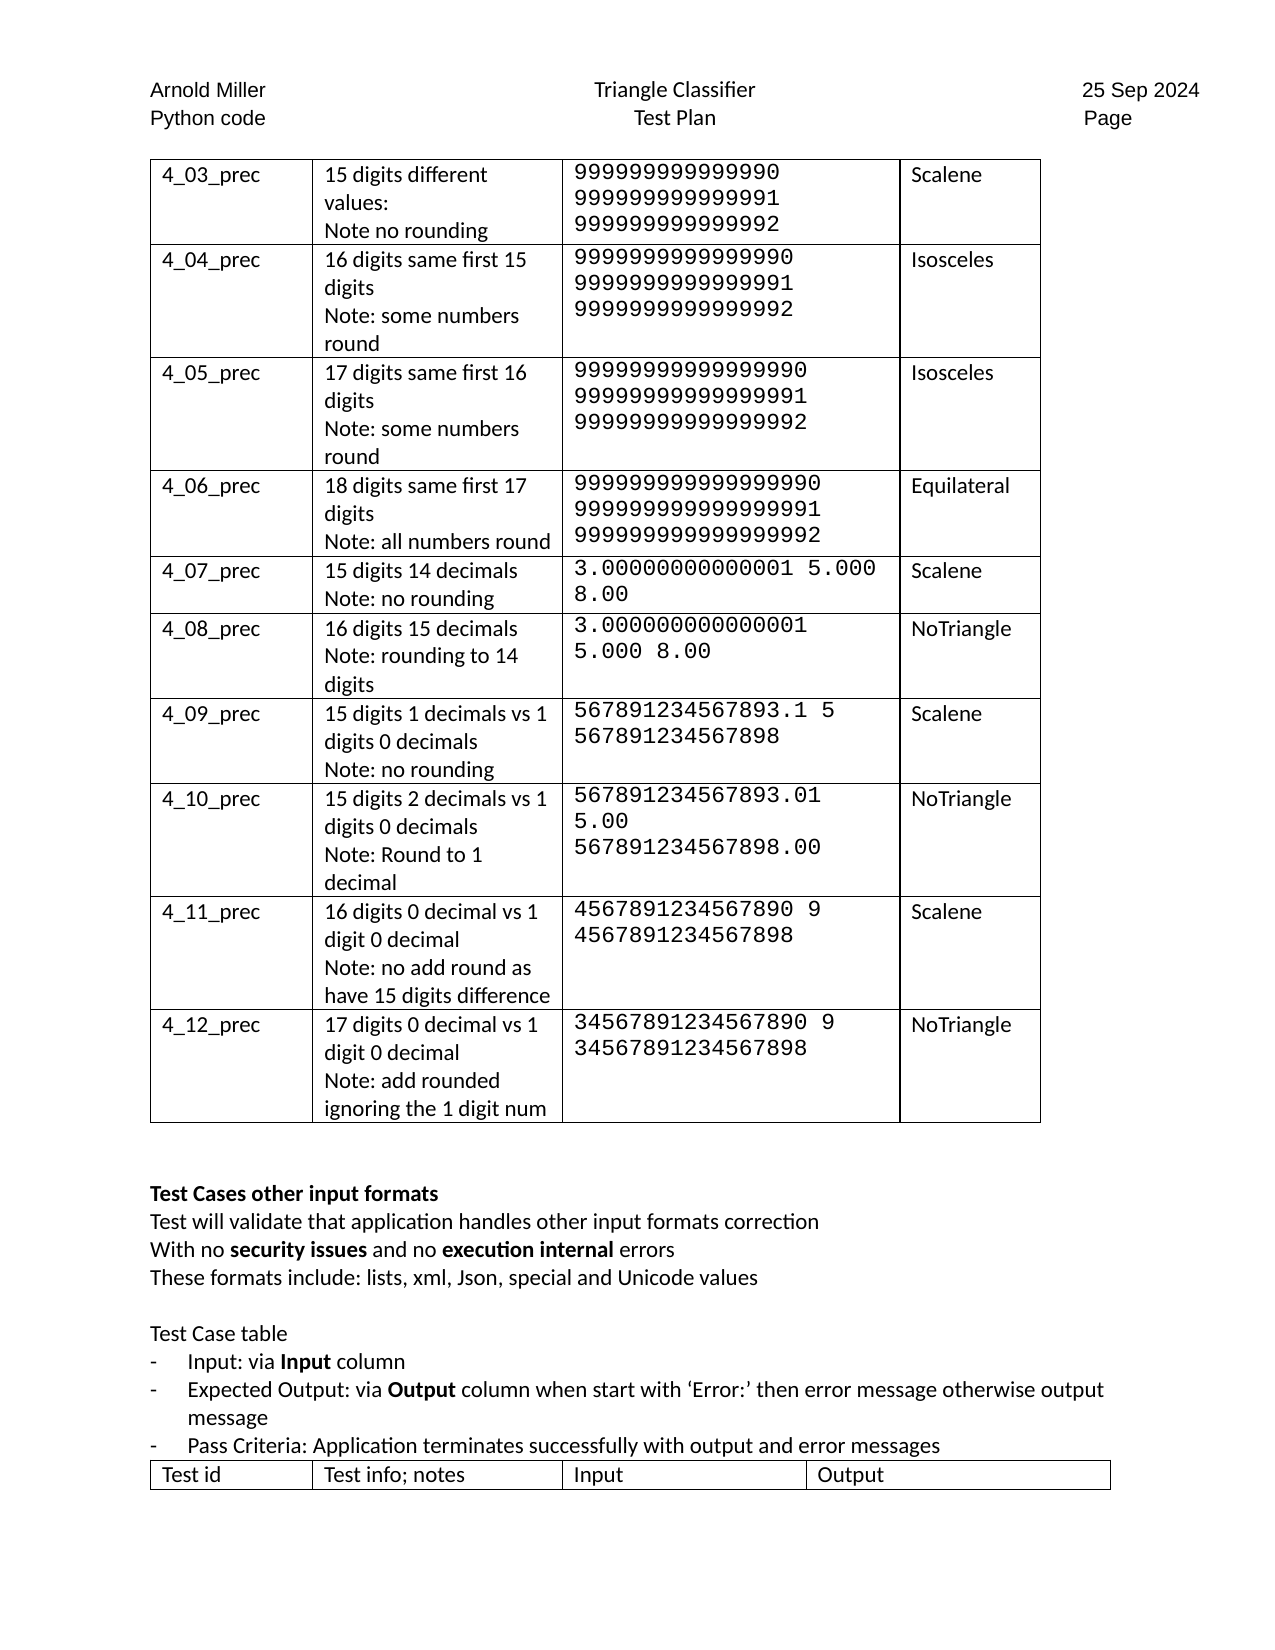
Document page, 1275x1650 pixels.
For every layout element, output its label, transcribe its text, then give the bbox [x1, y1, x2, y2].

text With no security issues and no execution internal errors [150, 1235, 1125, 1263]
table_cell 15 digits 2 decimals vs 1 digits 0 decimals Note: Round to 1 decimal [313, 784, 562, 896]
table_cell 16 digits 15 decimals Note: rounding to 14 digits [313, 614, 562, 698]
list Pass Criteria: Application terminates successfully with output and error messages [150, 1431, 1125, 1459]
table_cell Scalene [901, 699, 1040, 783]
table_cell Isosceles [901, 245, 1040, 357]
table_cell 16 digits 0 decimal vs 1 digit 0 decimal Note: no add round as have 15 digits difference [313, 897, 562, 1009]
table_cell 4567891234567890 9 4567891234567898 [563, 897, 899, 1009]
table_cell 15 digits 14 decimals Note: no rounding [313, 557, 562, 613]
table_cell 999999999999999990 999999999999999991 999999999999999992 [563, 471, 899, 556]
table_cell 34567891234567890 9 34567891234567898 [563, 1010, 899, 1122]
table_cell NoTriangle [901, 614, 1040, 698]
table_cell 4_12_prec [151, 1010, 312, 1122]
table_cell Scalene [901, 897, 1040, 1009]
table_cell Scalene [901, 557, 1040, 613]
list Input: via Input column [150, 1347, 1125, 1375]
table_cell 18 digits same first 17 digits Note: all numbers round [313, 471, 562, 556]
text Test Case table [150, 1319, 1125, 1347]
table_cell 567891234567893.1 5 567891234567898 [563, 699, 899, 783]
table_cell 15 digits 1 decimals vs 1 digits 0 decimals Note: no rounding [313, 699, 562, 783]
table_header Test info; notes [313, 1461, 562, 1488]
table_cell 16 digits same first 15 digits Note: some numbers round [313, 245, 562, 357]
text Test Cases other input formats [150, 1179, 1125, 1207]
table_cell 999999999999990 999999999999991 999999999999992 [563, 160, 899, 244]
table_cell Isosceles [901, 358, 1040, 470]
table_cell 4_08_prec [151, 614, 312, 698]
table_cell 4_03_prec [151, 160, 312, 244]
table_cell NoTriangle [901, 1010, 1040, 1122]
table_cell 99999999999999990 99999999999999991 99999999999999992 [563, 358, 899, 470]
table_cell 3.00000000000001 5.000 8.00 [563, 557, 899, 613]
table_cell 4_10_prec [151, 784, 312, 896]
table_cell NoTriangle [901, 784, 1040, 896]
table_cell 15 digits different values: Note no rounding [313, 160, 562, 244]
table_header Output [807, 1461, 1110, 1488]
table_cell 4_07_prec [151, 557, 312, 613]
table_cell 3.000000000000001 5.000 8.00 [563, 614, 899, 698]
table_cell 4_09_prec [151, 699, 312, 783]
table_cell 4_11_prec [151, 897, 312, 1009]
table_cell 4_04_prec [151, 245, 312, 357]
text These formats include: lists, xml, Json, special and Unicode values [150, 1263, 1125, 1291]
table_header Input [563, 1461, 806, 1488]
table_cell Scalene [901, 160, 1040, 244]
table_cell 4_06_prec [151, 471, 312, 556]
list Expected Output: via Output column when start with ‘Error:’ then error message otherwise output message [150, 1375, 1125, 1431]
table_cell Equilateral [901, 471, 1040, 556]
table_cell 567891234567893.01 5.00 567891234567898.00 [563, 784, 899, 896]
table_header Test id [151, 1461, 312, 1488]
table_cell 17 digits same first 16 digits Note: some numbers round [313, 358, 562, 470]
text Test will validate that application handles other input formats correction [150, 1207, 1125, 1235]
table_cell 4_05_prec [151, 358, 312, 470]
table_cell 17 digits 0 decimal vs 1 digit 0 decimal Note: add rounded ignoring the 1 digit num [313, 1010, 562, 1122]
table_cell 9999999999999990 9999999999999991 9999999999999992 [563, 245, 899, 357]
